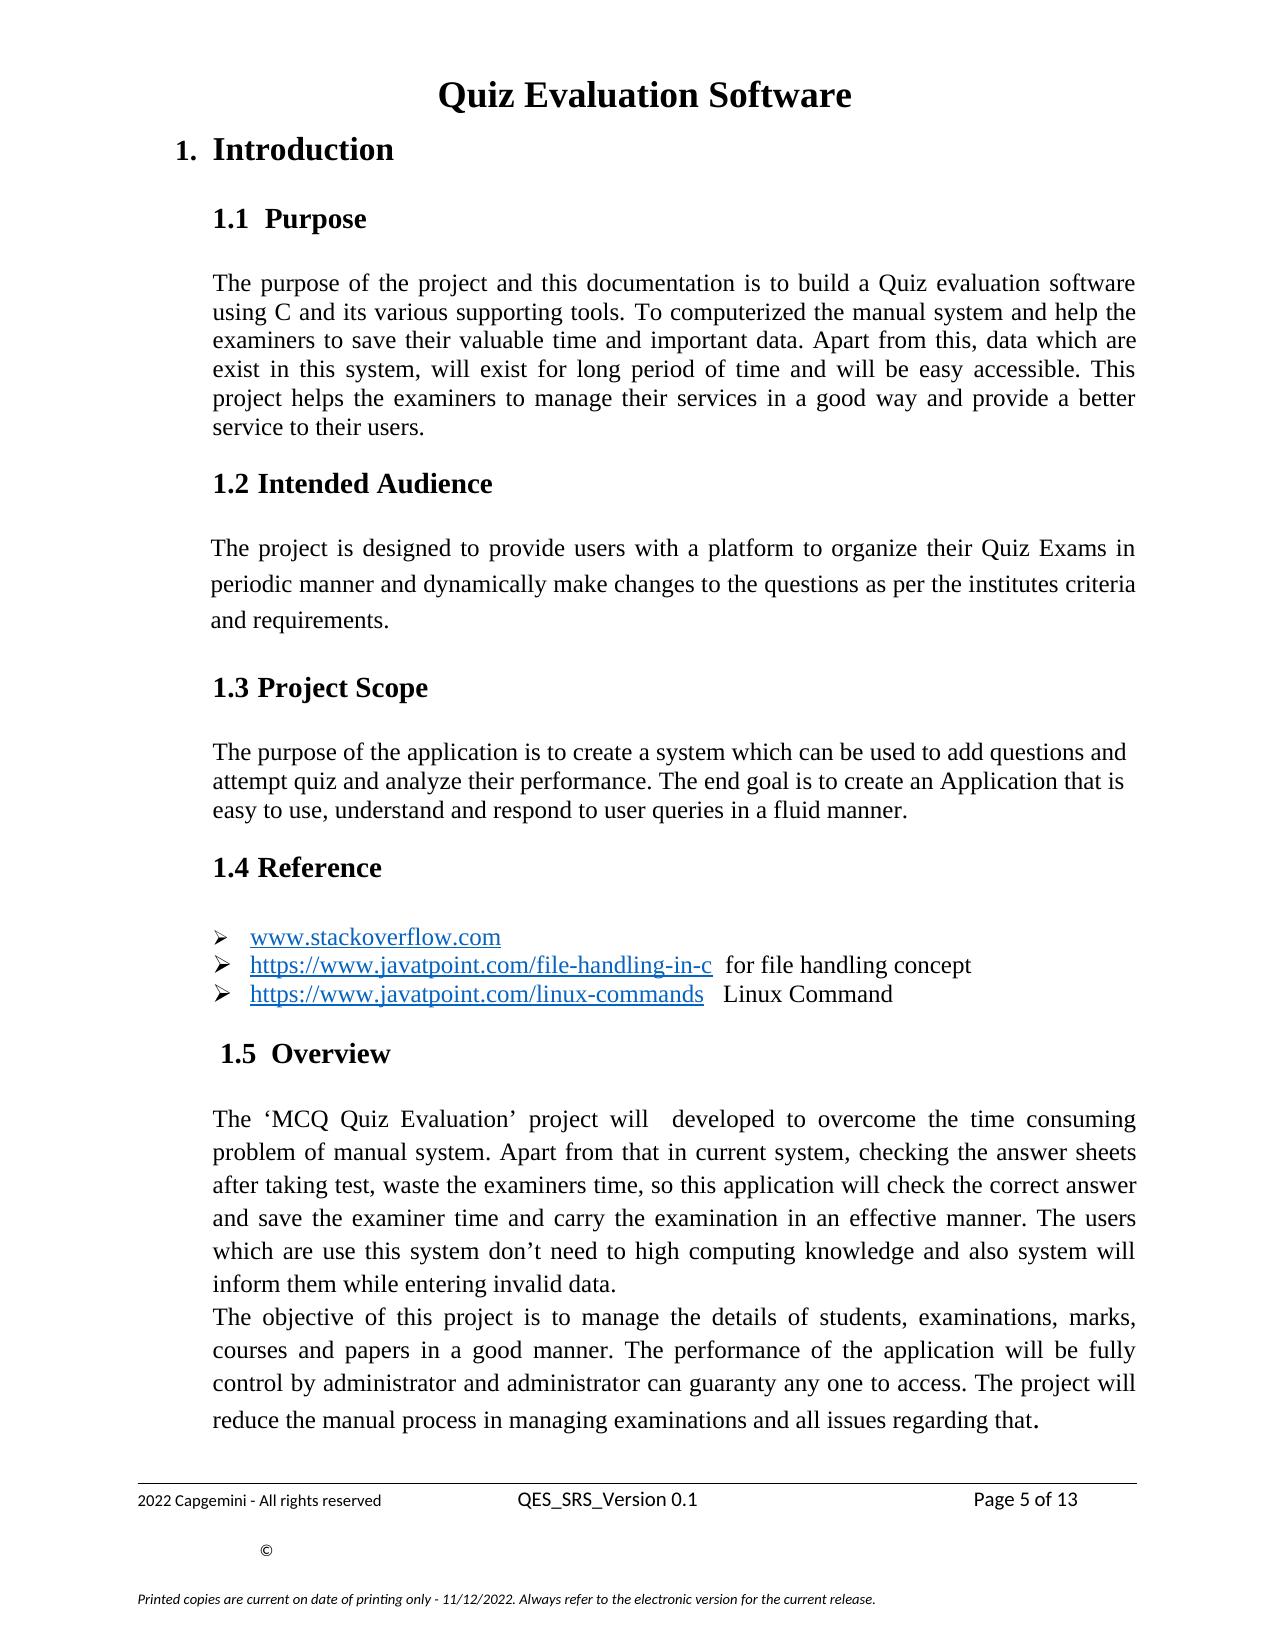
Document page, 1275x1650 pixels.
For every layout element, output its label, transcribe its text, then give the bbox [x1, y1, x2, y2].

list Reference [212, 850, 1137, 883]
list Intended Audience [212, 466, 1137, 499]
text 1.5 Overview [212, 1037, 1137, 1070]
list www.stackoverflow.com [212, 922, 1137, 950]
list Purpose [212, 201, 1137, 234]
list https://www.javatpoint.com/file-handling-in-c for file handling concept [212, 950, 1137, 979]
text The project is designed to provide users with a platform to organize their Quiz Exams in periodic manner and dynamically make changes to the questions as per the institutes criteria and requirements. [210, 533, 1137, 634]
text The objective of this project is to manage the details of students, examinations, marks, courses and papers in a good manner. The performance of the application will be fully control by administrator and administrator can guaranty any one to access. The project will reduce the manual process in managing examinations and all issues regarding that. [212, 1302, 1137, 1435]
list Project Scope [212, 670, 1137, 704]
list https://www.javatpoint.com/linux-commands Linux Command [212, 979, 1137, 1008]
list The purpose of the project and this documentation is to build a Quiz evaluation software using C and its various supporting tools. To computerized the manual system and help the examiners to save their valuable time and important data. Apart from this, data which are exist in this system, will exist for long period of time and will be easy accessible. This project helps the examiners to manage their services in a good way and provide a better service to their users. [212, 268, 1137, 440]
text The purpose of the application is to create a system which can be used to add questions and attempt quiz and analyze their performance. The end goal is to create an Application that is easy to use, understand and respond to user queries in a fluid manner. [212, 737, 1137, 823]
text Quiz Evaluation Software [437, 73, 1137, 116]
text The ‘MCQ Quiz Evaluation’ project will developed to overcome the time consuming problem of manual system. Apart from that in current system, checking the answer sheets after taking test, waste the examiners time, so this application will check the correct answer and save the examiner time and carry the examination in an effective manner. The users which are use this system don’t need to high computing knowledge and also system will inform them while entering invalid data. [212, 1104, 1137, 1298]
list Introduction [175, 129, 1137, 167]
